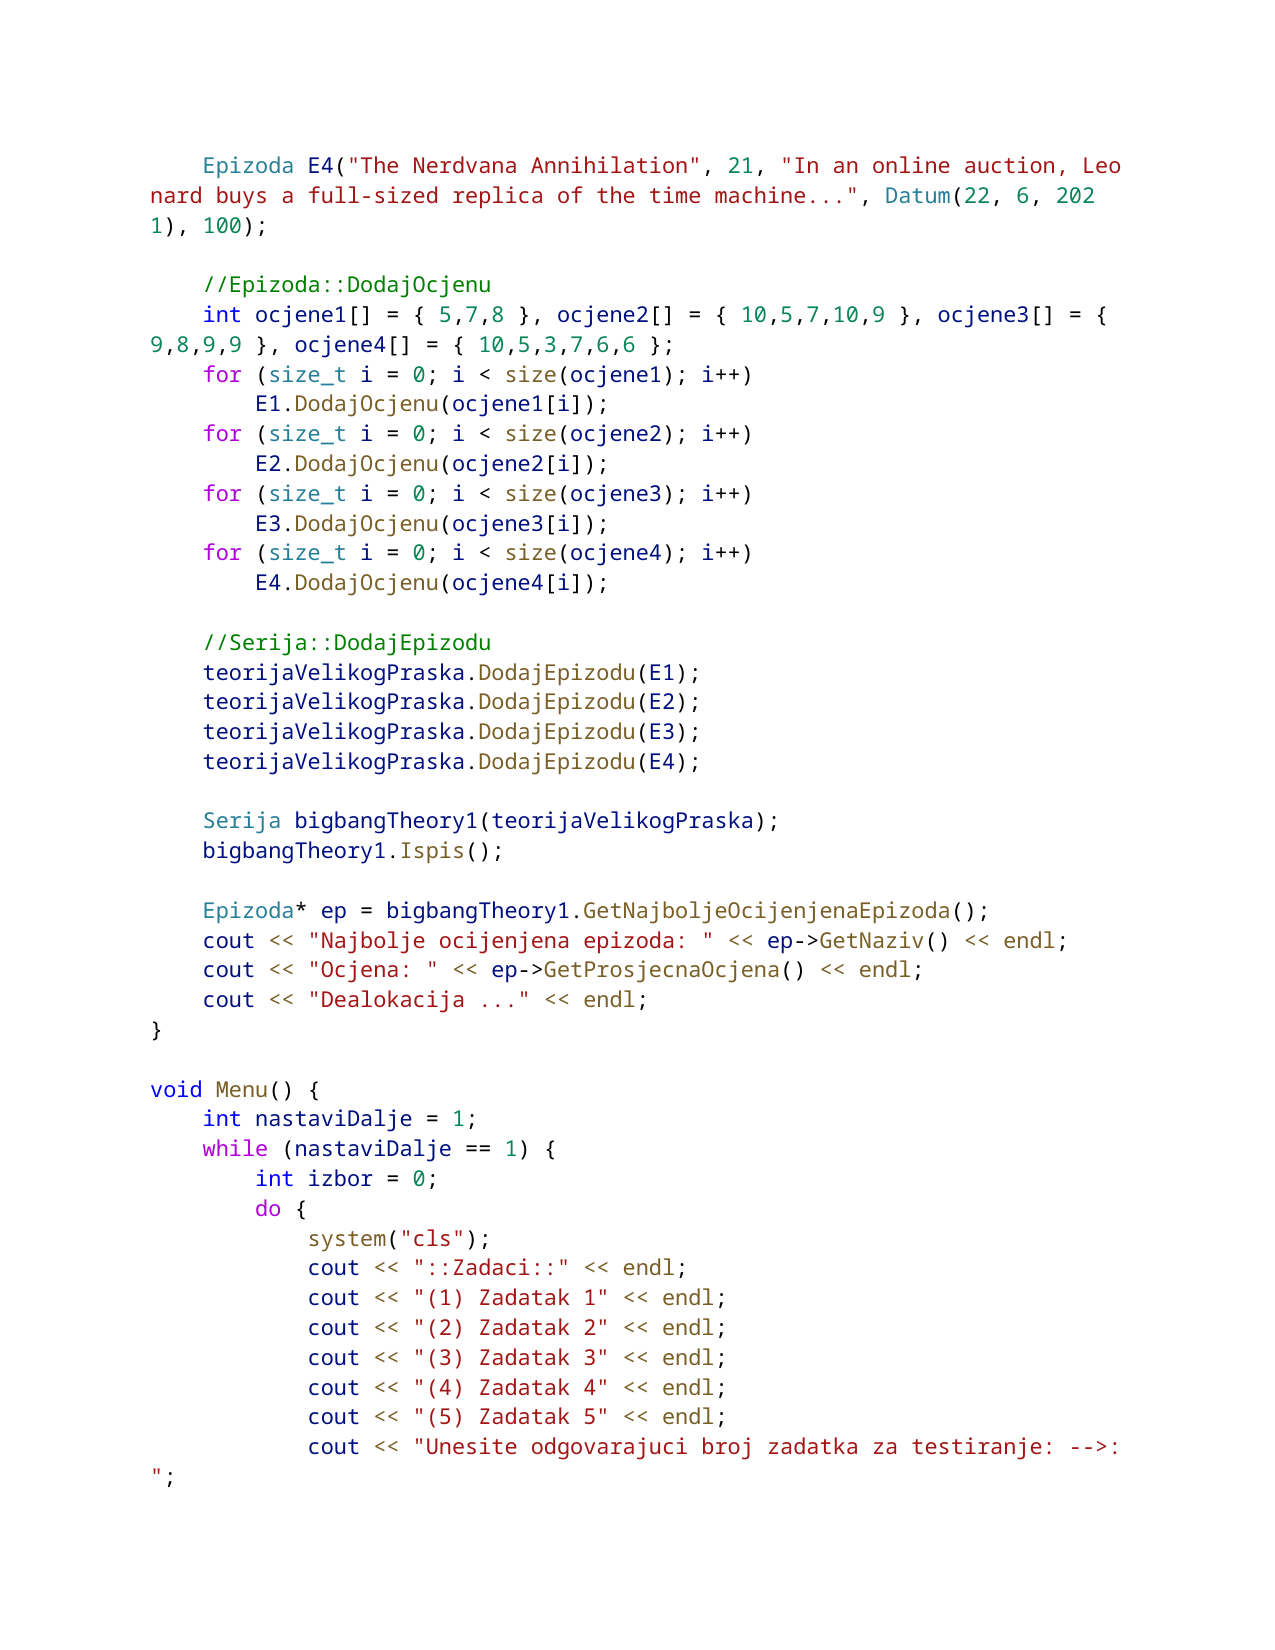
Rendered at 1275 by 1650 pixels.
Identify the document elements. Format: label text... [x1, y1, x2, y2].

text Epizoda E4("The Nerdvana Annihilation", 21, "In an online auction, Leonard buys a full-sized replica of the time machine...", Datum(22, 6, 2021), 100); [150, 150, 1125, 239]
text for (size_t i = 0; i < size(ocjene2); i++) [150, 418, 1125, 448]
text int izbor = 0; [150, 1163, 1125, 1193]
text teorijaVelikogPraska.DodajEpizodu(E4); [150, 746, 1125, 776]
text teorijaVelikogPraska.DodajEpizodu(E1); [150, 656, 1125, 686]
text for (size_t i = 0; i < size(ocjene3); i++) [150, 478, 1125, 507]
text //Epizoda::DodajOcjenu [150, 269, 1125, 299]
text //Serija::DodajEpizodu [150, 627, 1125, 656]
text cout << "(4) Zadatak 4" << endl; [150, 1371, 1125, 1401]
text cout << "(5) Zadatak 5" << endl; [150, 1401, 1125, 1431]
text cout << "Unesite odgovarajuci broj zadatka za testiranje: -->: "; [150, 1431, 1125, 1491]
text E3.DodajOcjenu(ocjene3[i]); [150, 507, 1125, 537]
text bigbangTheory1.Ispis(); [150, 835, 1125, 865]
text cout << "(3) Zadatak 3" << endl; [150, 1342, 1125, 1371]
text cout << "(2) Zadatak 2" << endl; [150, 1312, 1125, 1342]
text for (size_t i = 0; i < size(ocjene4); i++) [150, 537, 1125, 567]
text int nastaviDalje = 1; [150, 1103, 1125, 1133]
text cout << "(1) Zadatak 1" << endl; [150, 1282, 1125, 1312]
text E2.DodajOcjenu(ocjene2[i]); [150, 448, 1125, 478]
text teorijaVelikogPraska.DodajEpizodu(E2); [150, 686, 1125, 716]
text E4.DodajOcjenu(ocjene4[i]); [150, 567, 1125, 597]
text E1.DodajOcjenu(ocjene1[i]); [150, 388, 1125, 418]
text int ocjene1[] = { 5,7,8 }, ocjene2[] = { 10,5,7,10,9 }, ocjene3[] = { 9,8,9,9 }, ocjene4[] = { 10,5,3,7,6,6 }; [150, 299, 1125, 358]
text Epizoda* ep = bigbangTheory1.GetNajboljeOcijenjenaEpizoda(); [150, 895, 1125, 924]
text while (nastaviDalje == 1) { [150, 1133, 1125, 1163]
text } [150, 1014, 1125, 1044]
text void Menu() { [150, 1073, 1125, 1103]
text for (size_t i = 0; i < size(ocjene1); i++) [150, 358, 1125, 388]
text Serija bigbangTheory1(teorijaVelikogPraska); [150, 805, 1125, 835]
text cout << "Ocjena: " << ep->GetProsjecnaOcjena() << endl; [150, 954, 1125, 984]
text system("cls"); [150, 1222, 1125, 1252]
text cout << "Dealokacija ..." << endl; [150, 984, 1125, 1014]
text cout << "Najbolje ocijenjena epizoda: " << ep->GetNaziv() << endl; [150, 924, 1125, 954]
text do { [150, 1193, 1125, 1222]
text teorijaVelikogPraska.DodajEpizodu(E3); [150, 716, 1125, 746]
text cout << "::Zadaci::" << endl; [150, 1252, 1125, 1282]
